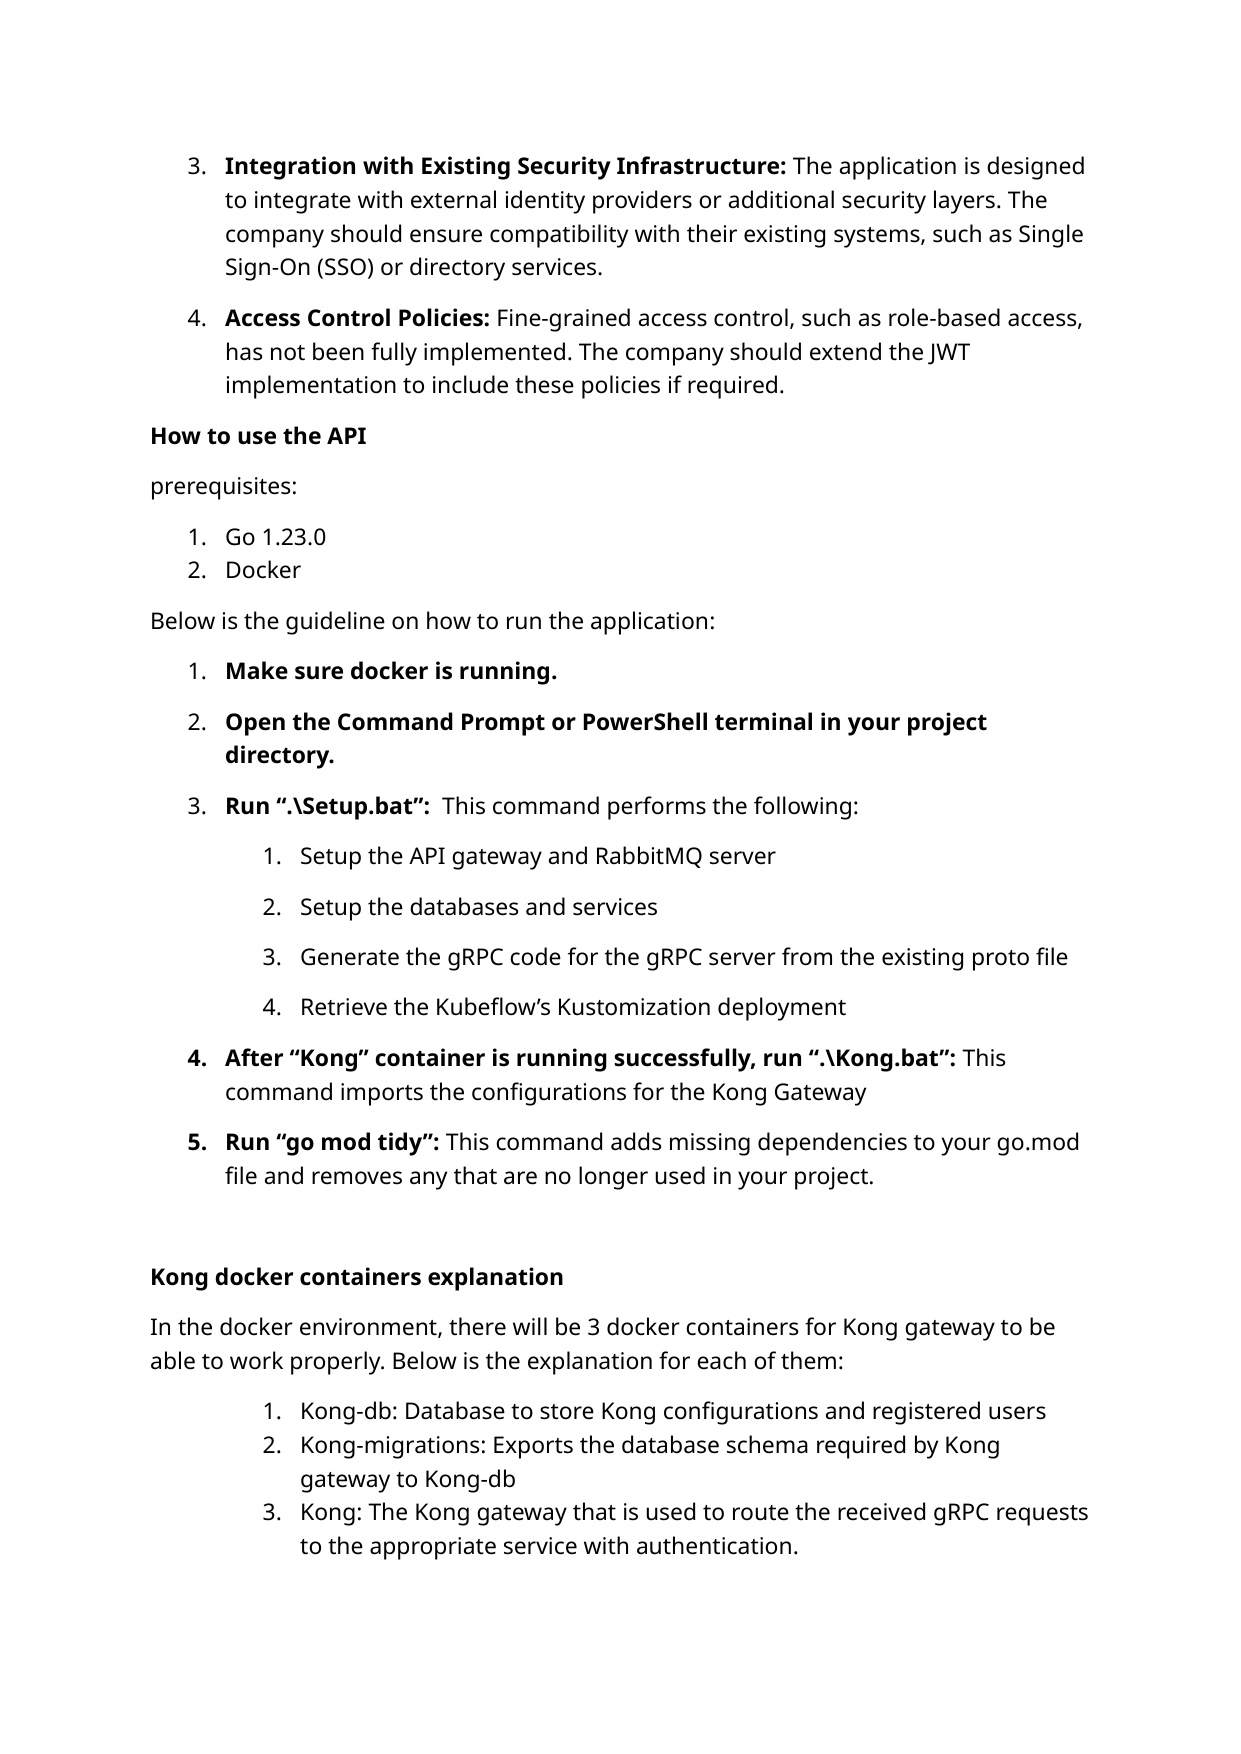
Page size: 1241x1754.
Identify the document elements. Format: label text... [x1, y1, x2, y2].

list Setup the API gateway and RabbitMQ server [262, 840, 1090, 871]
list Make sure docker is running. [187, 655, 1090, 686]
list Kong-db: Database to store Kong configurations and registered users [262, 1395, 1090, 1426]
list Generate the gRPC code for the gRPC server from the existing proto file [262, 941, 1090, 972]
text Below is the guideline on how to run the application: [150, 604, 1090, 636]
list Setup the databases and services [262, 890, 1090, 922]
list Kong: The Kong gateway that is used to route the received gRPC requests to the appropriate service with authentication. [262, 1496, 1090, 1561]
text prerequisites: [150, 470, 1090, 501]
list Integration with Existing Security Infrastructure: The application is designed to integrate with external identity providers or additional security layers. The company should ensure compatibility with their existing systems, such as Single Sign-On (SSO) or directory services. [187, 150, 1090, 282]
list Retrieve the Kubeflow’s Kustomization deployment [262, 991, 1090, 1022]
list Docker [187, 554, 1090, 585]
list Go 1.23.0 [187, 520, 1090, 552]
list After “Kong” container is running successfully, run “.\Kong.bat”: This command imports the configurations for the Kong Gateway [187, 1042, 1090, 1107]
list Kong-migrations: Exports the database schema required by Kong gateway to Kong-db [262, 1429, 1090, 1494]
text In the docker environment, there will be 3 docker containers for Kong gateway to be able to work properly. Below is the explanation for each of them: [150, 1311, 1090, 1376]
list Run “.\Setup.bat”: This command performs the following: [187, 789, 1090, 821]
list Access Control Policies: Fine-grained access control, such as role-based access, has not been fully implemented. The company should extend the JWT implementation to include these policies if required. [187, 302, 1090, 400]
text Kong docker containers explanation [150, 1260, 1090, 1292]
list Open the Command Prompt or PowerShell terminal in your project directory. [187, 705, 1090, 770]
list Run “go mod tidy”: This command adds missing dependencies to your go.mod file and removes any that are no longer used in your project. [187, 1126, 1090, 1191]
text How to use the API [150, 419, 1090, 451]
